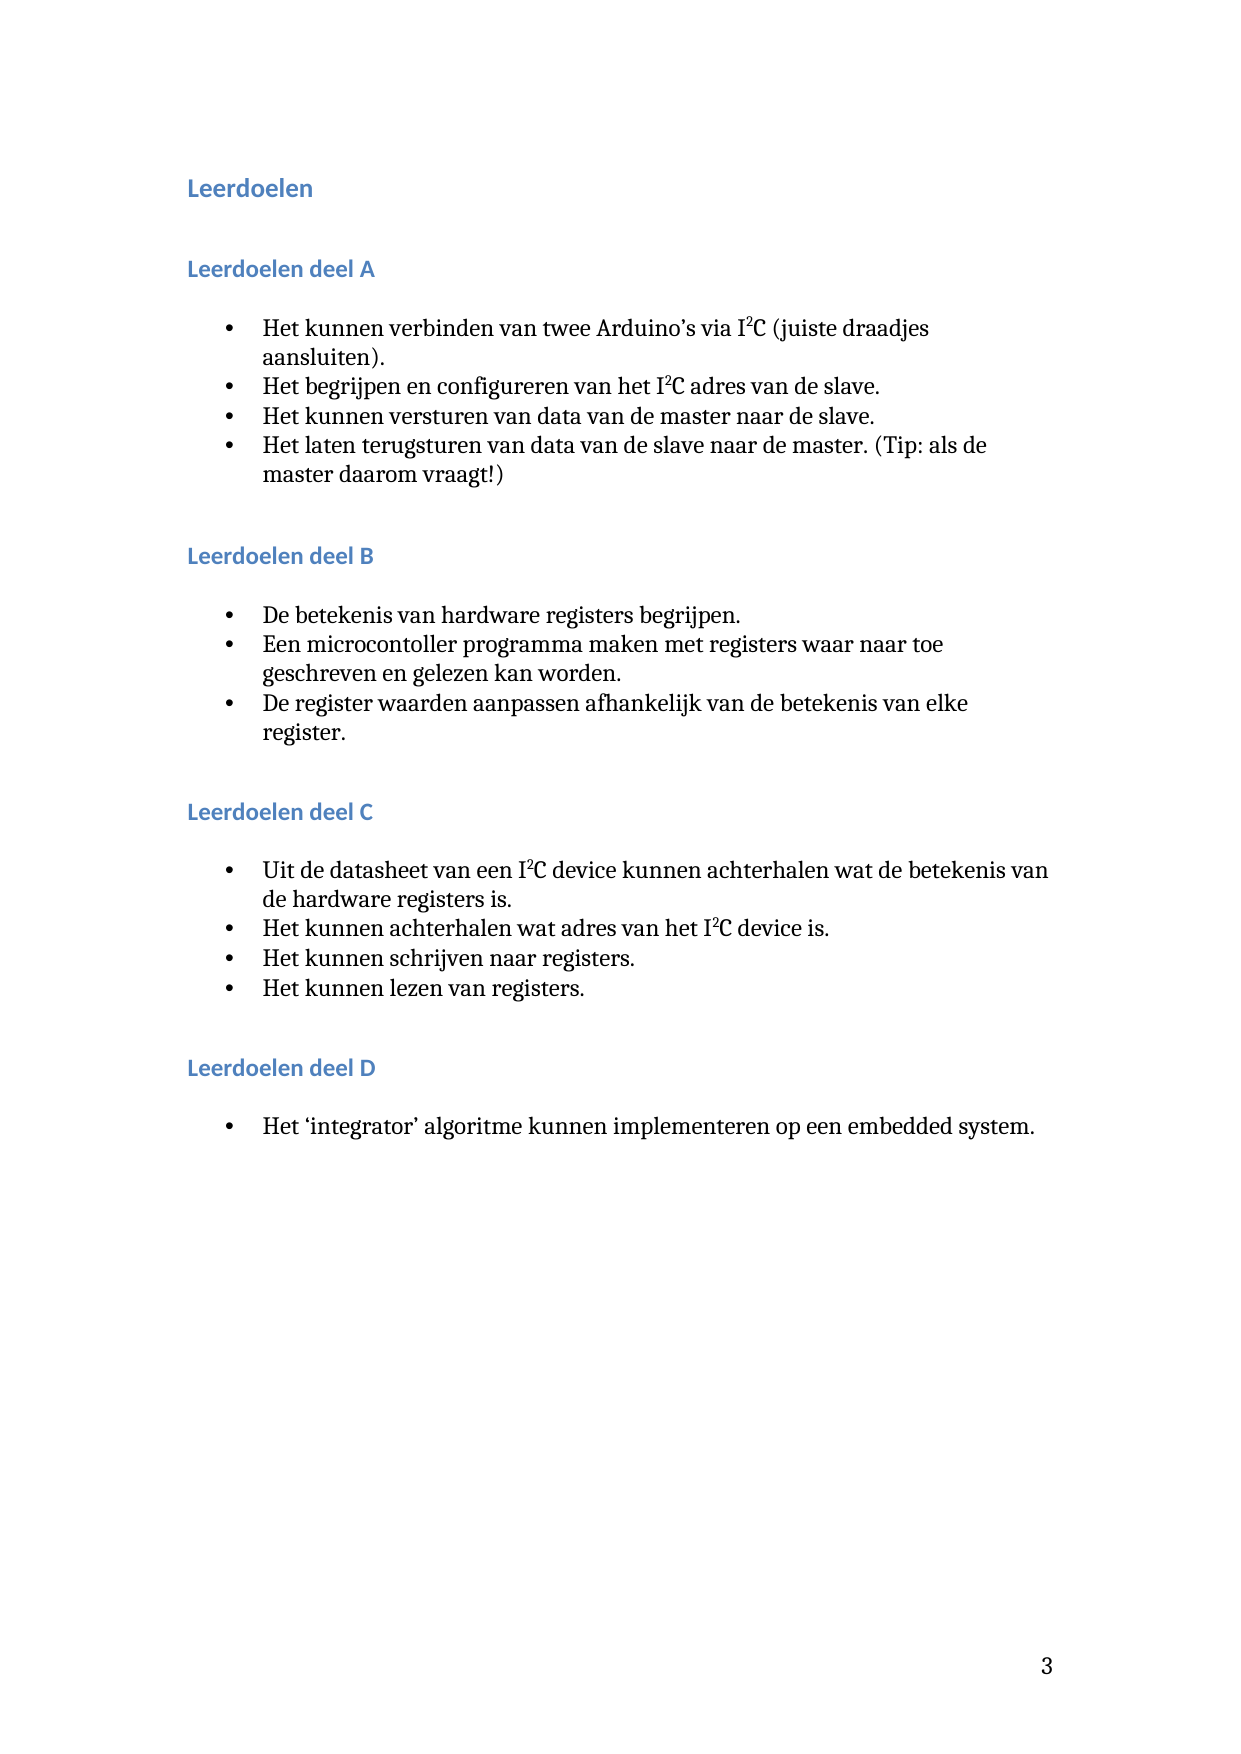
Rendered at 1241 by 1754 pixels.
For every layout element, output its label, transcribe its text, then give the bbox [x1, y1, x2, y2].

list Uit de datasheet van een I2C device kunnen achterhalen wat de betekenis van de hardware registers is. [225, 855, 1053, 913]
list Het kunnen achterhalen wat adres van het I2C device is. [225, 913, 1053, 943]
list Het begrijpen en configureren van het I2C adres van de slave. [225, 371, 1053, 401]
subtitle Leerdoelen deel D [187, 1052, 1053, 1083]
list Het kunnen lezen van registers. [225, 973, 1053, 1002]
list Het ‘integrator’ algoritme kunnen implementeren op een embedded system. [225, 1111, 1053, 1141]
list Het laten terugsturen van data van de slave naar de master. (Tip: als de master daarom vraagt!) [225, 431, 1053, 489]
list Het kunnen verbinden van twee Arduino’s via I2C (juiste draadjes aansluiten). [225, 313, 1053, 371]
list Het kunnen schrijven naar registers. [225, 943, 1053, 973]
subtitle Leerdoelen deel C [187, 796, 1053, 826]
list Het kunnen versturen van data van de master naar de slave. [225, 401, 1053, 431]
list Een microcontoller programma maken met registers waar naar toe geschreven en gelezen kan worden. [225, 629, 1053, 688]
list De register waarden aanpassen afhankelijk van de betekenis van elke register. [225, 688, 1053, 746]
subtitle Leerdoelen [187, 171, 1053, 204]
subtitle Leerdoelen deel B [187, 510, 1053, 571]
subtitle Leerdoelen deel A [187, 253, 1053, 284]
list De betekenis van hardware registers begrijpen. [225, 599, 1053, 629]
